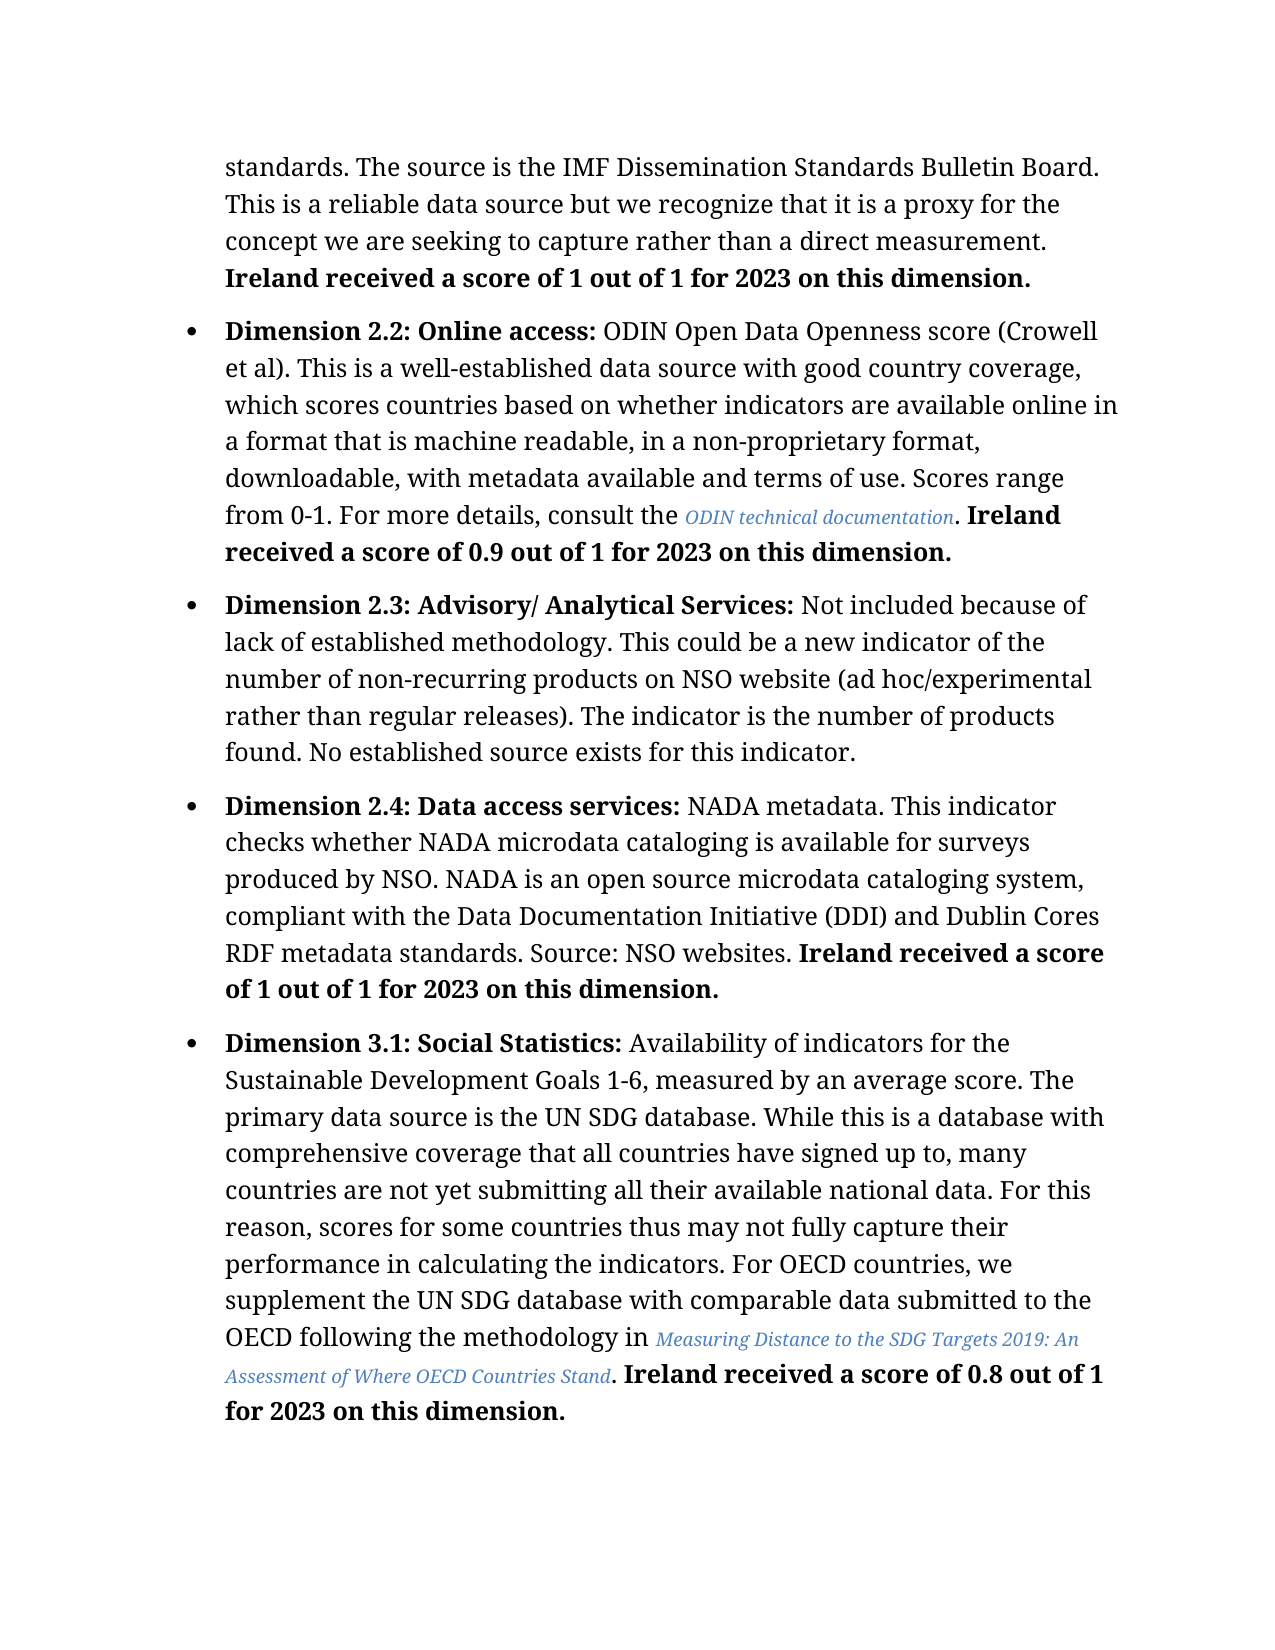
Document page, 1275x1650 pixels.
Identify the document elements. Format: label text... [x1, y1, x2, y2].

list Dimension 3.1: Social Statistics: Availability of indicators for the Sustainable Development Goals 1-6, measured by an average score. The primary data source is the UN SDG database. While this is a database with comprehensive coverage that all countries have signed up to, many countries are not yet submitting all their available national data. For this reason, scores for some countries thus may not fully capture their performance in calculating the indicators. For OECD countries, we supplement the UN SDG database with comparable data submitted to the OECD following the methodology in Measuring Distance to the SDG Targets 2019: An Assessment of Where OECD Countries Stand. Ireland received a score of 0.8 out of 1 for 2023 on this dimension. [187, 1026, 1125, 1427]
list Dimension 2.2: Online access: ODIN Open Data Openness score (Crowell et al). This is a well-established data source with good country coverage, which scores countries based on whether indicators are available online in a format that is machine readable, in a non-proprietary format, downloadable, with metadata available and terms of use. Scores range from 0-1. For more details, consult the ODIN technical documentation. Ireland received a score of 0.9 out of 1 for 2023 on this dimension. [187, 314, 1125, 568]
list Dimension 2.3: Advisory/ Analytical Services: Not included because of lack of established methodology. This could be a new indicator of the number of non-recurring products on NSO website (ad hoc/experimental rather than regular releases). The indicator is the number of products found. No established source exists for this indicator. [187, 588, 1125, 769]
list Dimension 2.4: Data access services: NADA metadata. This indicator checks whether NADA microdata cataloging is available for surveys produced by NSO. NADA is an open source microdata cataloging system, compliant with the Data Documentation Initiative (DDI) and Dublin Cores RDF metadata standards. Source: NSO websites. Ireland received a score of 1 out of 1 for 2023 on this dimension. [187, 788, 1125, 1006]
